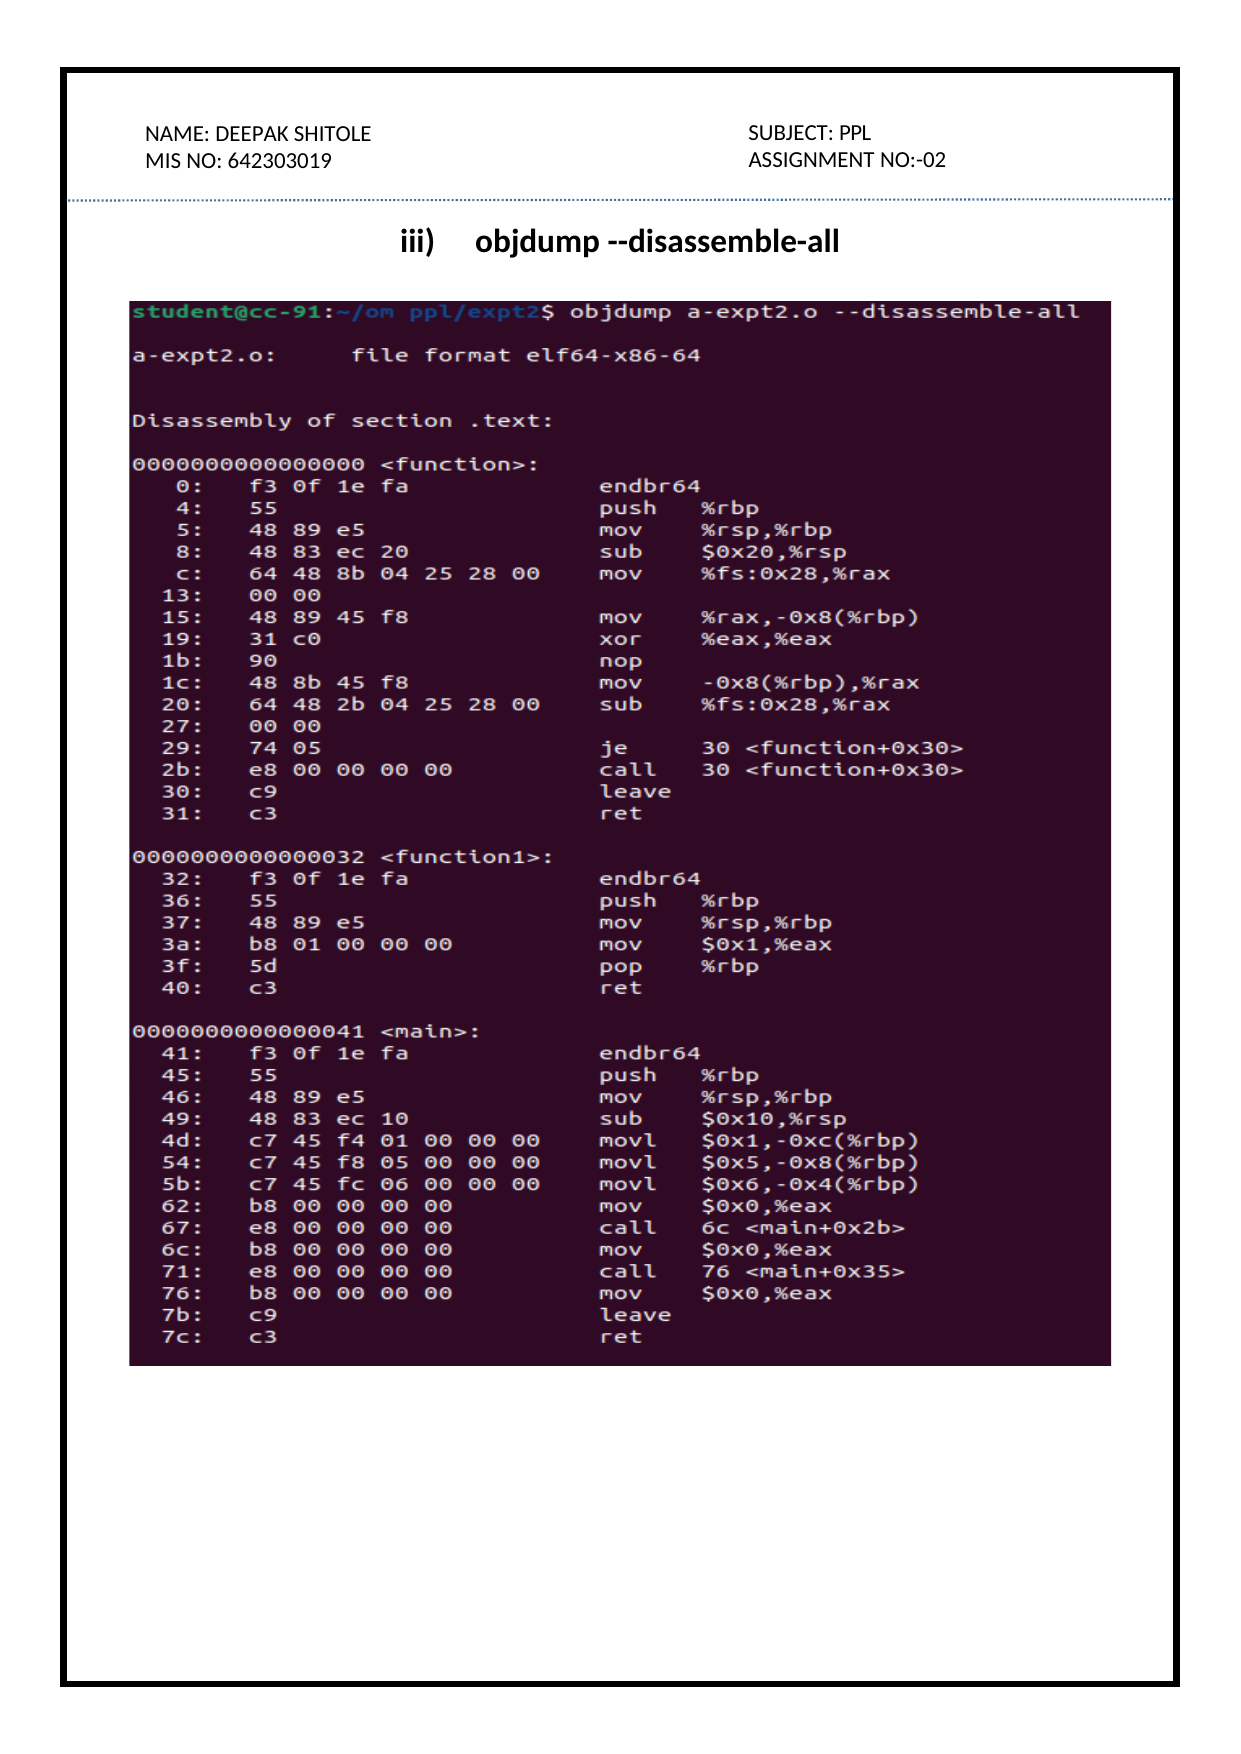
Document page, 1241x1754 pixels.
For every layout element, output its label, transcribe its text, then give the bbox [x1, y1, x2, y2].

picture [129, 301, 1112, 1366]
list objdump --disassemble-all [75, 220, 1165, 261]
